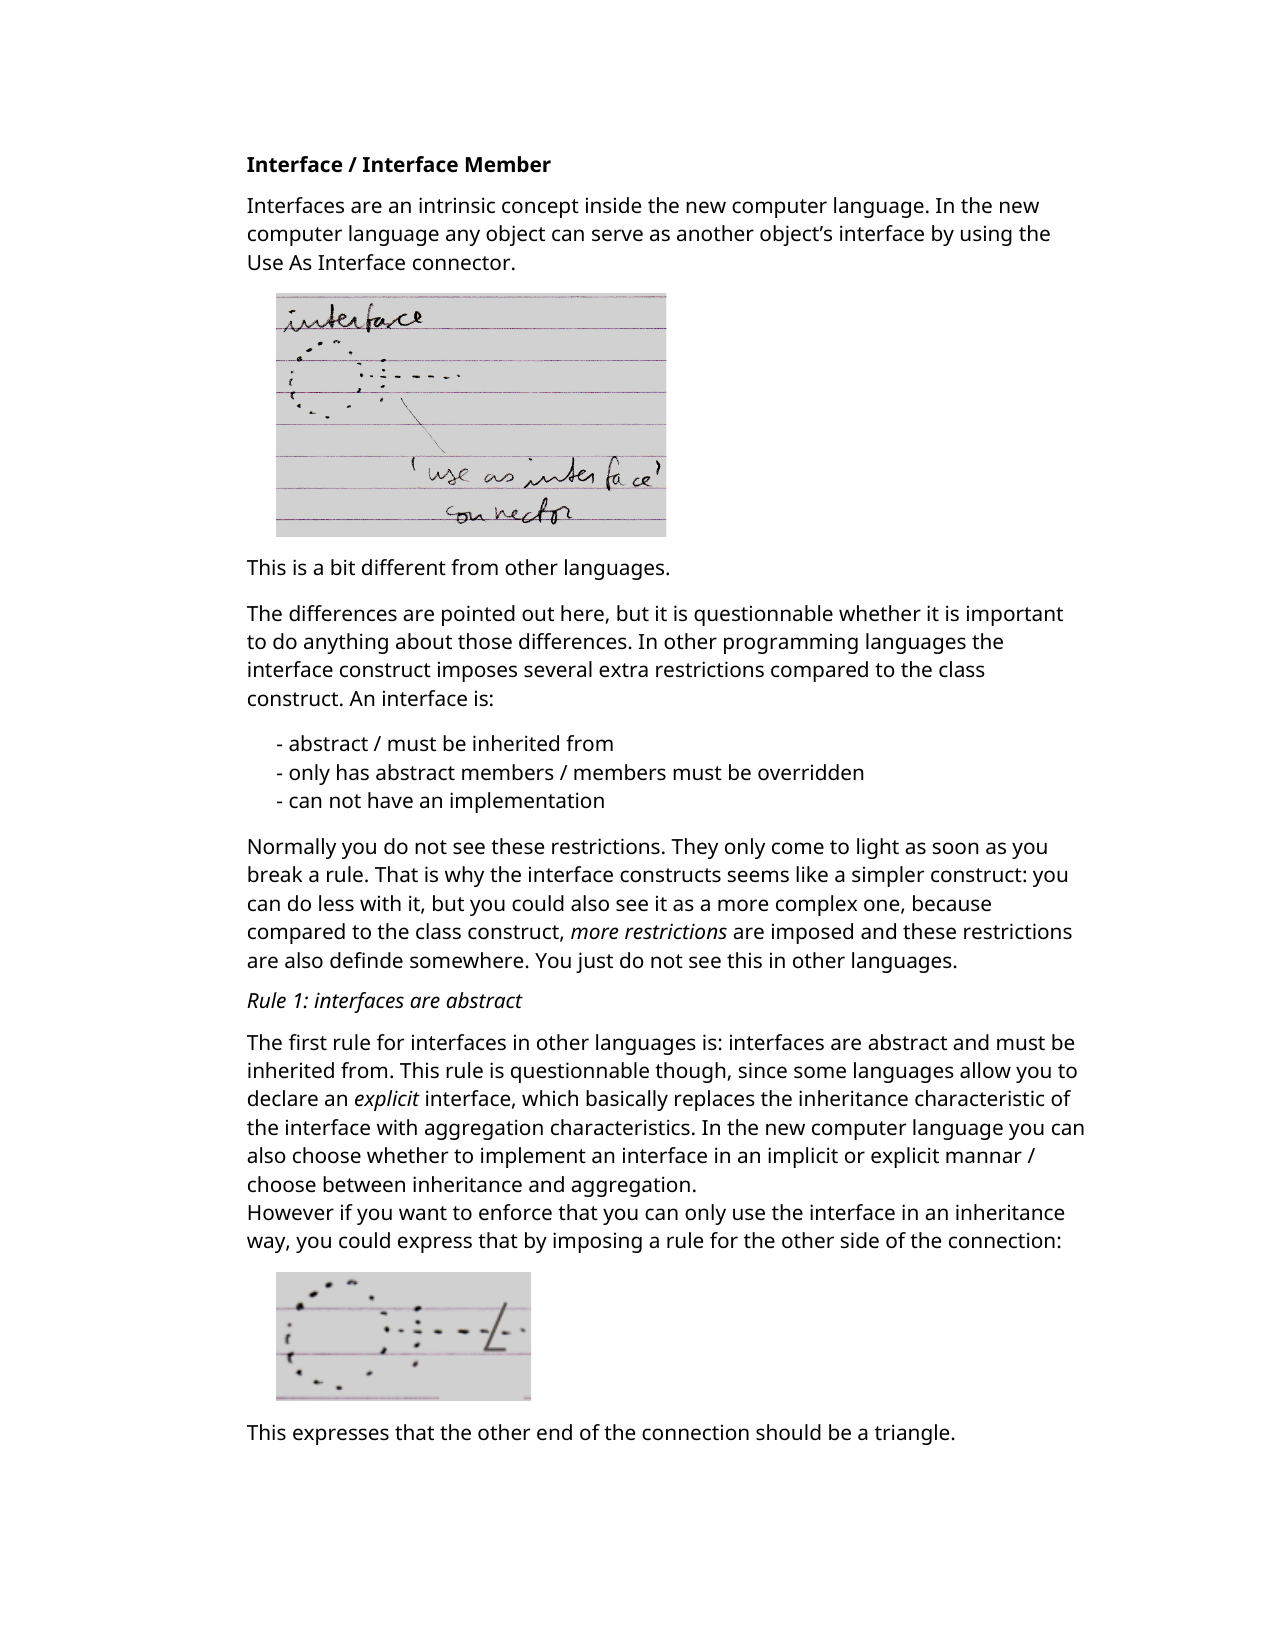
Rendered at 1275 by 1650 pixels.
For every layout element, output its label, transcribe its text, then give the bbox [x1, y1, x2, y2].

text The differences are pointed out here, but it is questionnable whether it is important to do anything about those differences. In other programming languages the interface construct imposes several extra restrictions compared to the class construct. An interface is: [247, 599, 1087, 712]
text This expresses that the other end of the connection should be a triangle. [247, 1418, 1087, 1446]
subtitle Interface / Interface Member [247, 150, 1087, 178]
picture [276, 293, 667, 537]
text This is a bit different from other languages. [247, 553, 1087, 582]
text - abstract / must be inherited from [276, 729, 1087, 758]
text - only has abstract members / members must be overridden [276, 758, 1087, 786]
text However if you want to enforce that you can only use the interface in an inheritance way, you could express that by imposing a rule for the other side of the connection: [247, 1198, 1087, 1255]
subtitle Rule 1: interfaces are abstract [247, 987, 1087, 1015]
picture [276, 1272, 532, 1401]
text The first rule for interfaces in other languages is: interfaces are abstract and must be inherited from. This rule is questionnable though, since some languages allow you to declare an explicit interface, which basically replaces the inheritance characteristic of the interface with aggregation characteristics. In the new computer language you can also choose whether to implement an interface in an implicit or explicit mannar / choose between inheritance and aggregation. [247, 1028, 1087, 1198]
text Normally you do not see these restrictions. They only come to light as soon as you break a rule. That is why the interface constructs seems like a simpler construct: you can do less with it, but you could also see it as a more complex one, because compared to the class construct, more restrictions are imposed and these restrictions are also definde somewhere. You just do not see this in other languages. [247, 832, 1087, 974]
text Interfaces are an intrinsic concept inside the new computer language. In the new computer language any object can serve as another object’s interface by using the Use As Interface connector. [247, 191, 1087, 276]
text - can not have an implementation [276, 786, 1087, 815]
